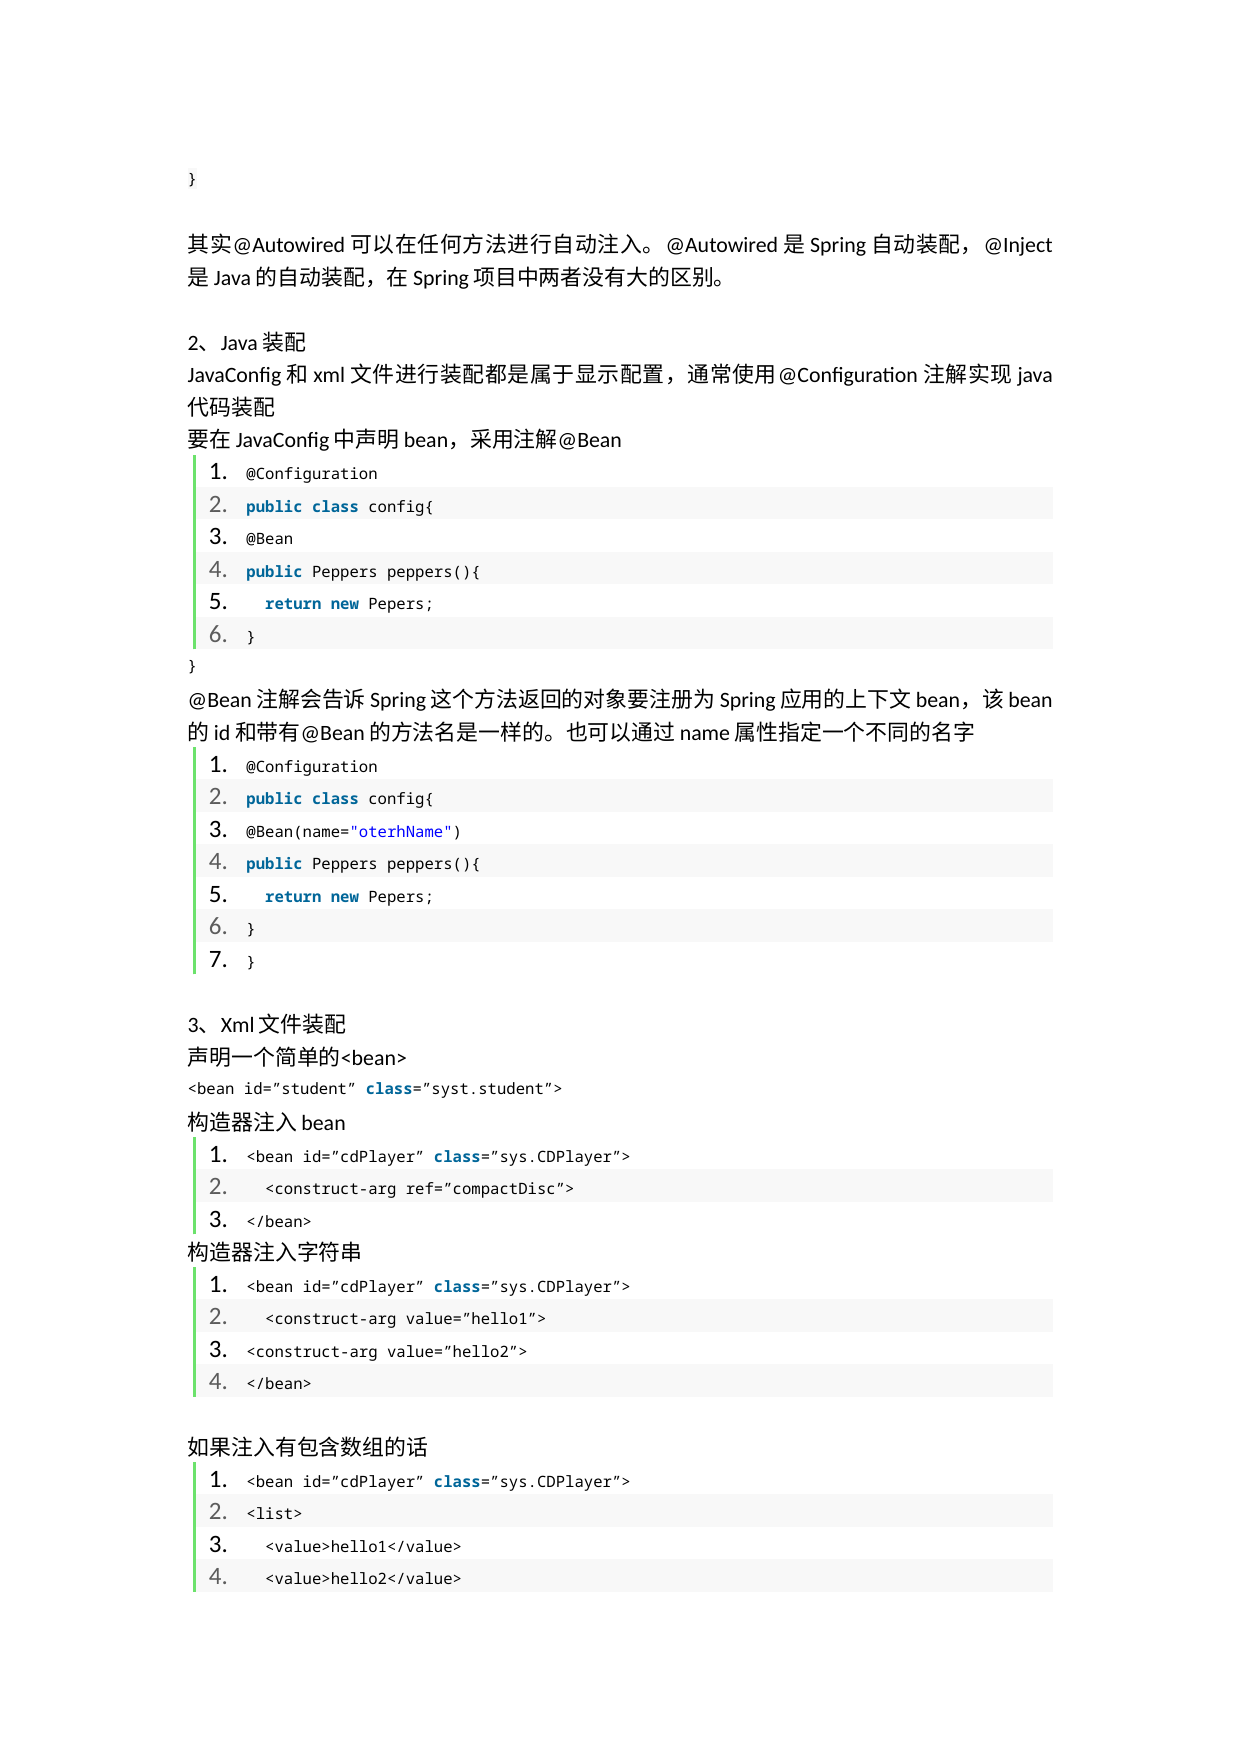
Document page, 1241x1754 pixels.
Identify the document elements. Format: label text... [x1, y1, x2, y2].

list <construct-arg value=”hello1”> [196, 1299, 1053, 1332]
list @Configuration [193, 454, 1053, 487]
list Java装配 JavaConfig和xml文件进行装配都是属于显示配置，通常使用@Configuration注解实现java代码装配 [187, 324, 1053, 422]
list 声明一个简单的<bean> [187, 1039, 1053, 1072]
list return new Pepers; [196, 584, 1053, 617]
list <bean id=”cdPlayer” class=”sys.CDPlayer”> [196, 1462, 1053, 1494]
list } [196, 942, 1053, 974]
list Xml文件装配 [187, 1007, 1053, 1039]
list <list> [196, 1494, 1053, 1527]
list <bean id=”cdPlayer” class=”sys.CDPlayer”> [196, 1267, 1053, 1299]
list return new Pepers; [196, 877, 1053, 909]
list <bean id=”cdPlayer” class=”sys.CDPlayer”> [196, 1137, 1053, 1169]
list <construct-arg ref=”compactDisc”> [196, 1169, 1053, 1202]
list public class config{ [196, 779, 1053, 812]
list 要在JavaConfig中声明bean，采用注解@Bean [187, 422, 1053, 454]
list </bean> [196, 1364, 1053, 1397]
list public Peppers peppers(){ [196, 552, 1053, 584]
list <bean id=”student” class=”syst.student”> [187, 1072, 1053, 1104]
list public class config{ [196, 487, 1053, 519]
list 如果注入有包含数组的话 [187, 1429, 1053, 1462]
list <construct-arg value=”hello2”> [196, 1332, 1053, 1364]
list <value>hello2</value> [196, 1559, 1053, 1592]
list @Bean [196, 519, 1053, 552]
list } [187, 649, 1053, 682]
list @Configuration [196, 747, 1053, 779]
list @Bean注解会告诉Spring这个方法返回的对象要注册为Spring应用的上下文bean，该bean的id和带有@Bean的方法名是一样的。也可以通过name属性指定一个不同的名字 [187, 682, 1053, 747]
list 构造器注入字符串 [187, 1234, 1053, 1267]
list 其实@Autowired可以在任何方法进行自动注入。@Autowired是Spring自动装配，@Inject是Java的自动装配，在Spring项目中两者没有大的区别。 [187, 227, 1053, 292]
list } [187, 162, 1053, 194]
list } [196, 617, 1053, 649]
list } [196, 909, 1053, 942]
list @Bean(name="oterhName") [196, 812, 1053, 844]
list 构造器注入bean [187, 1104, 1053, 1137]
list <value>hello1</value> [196, 1527, 1053, 1559]
list public Peppers peppers(){ [196, 844, 1053, 877]
list </bean> [196, 1202, 1053, 1234]
